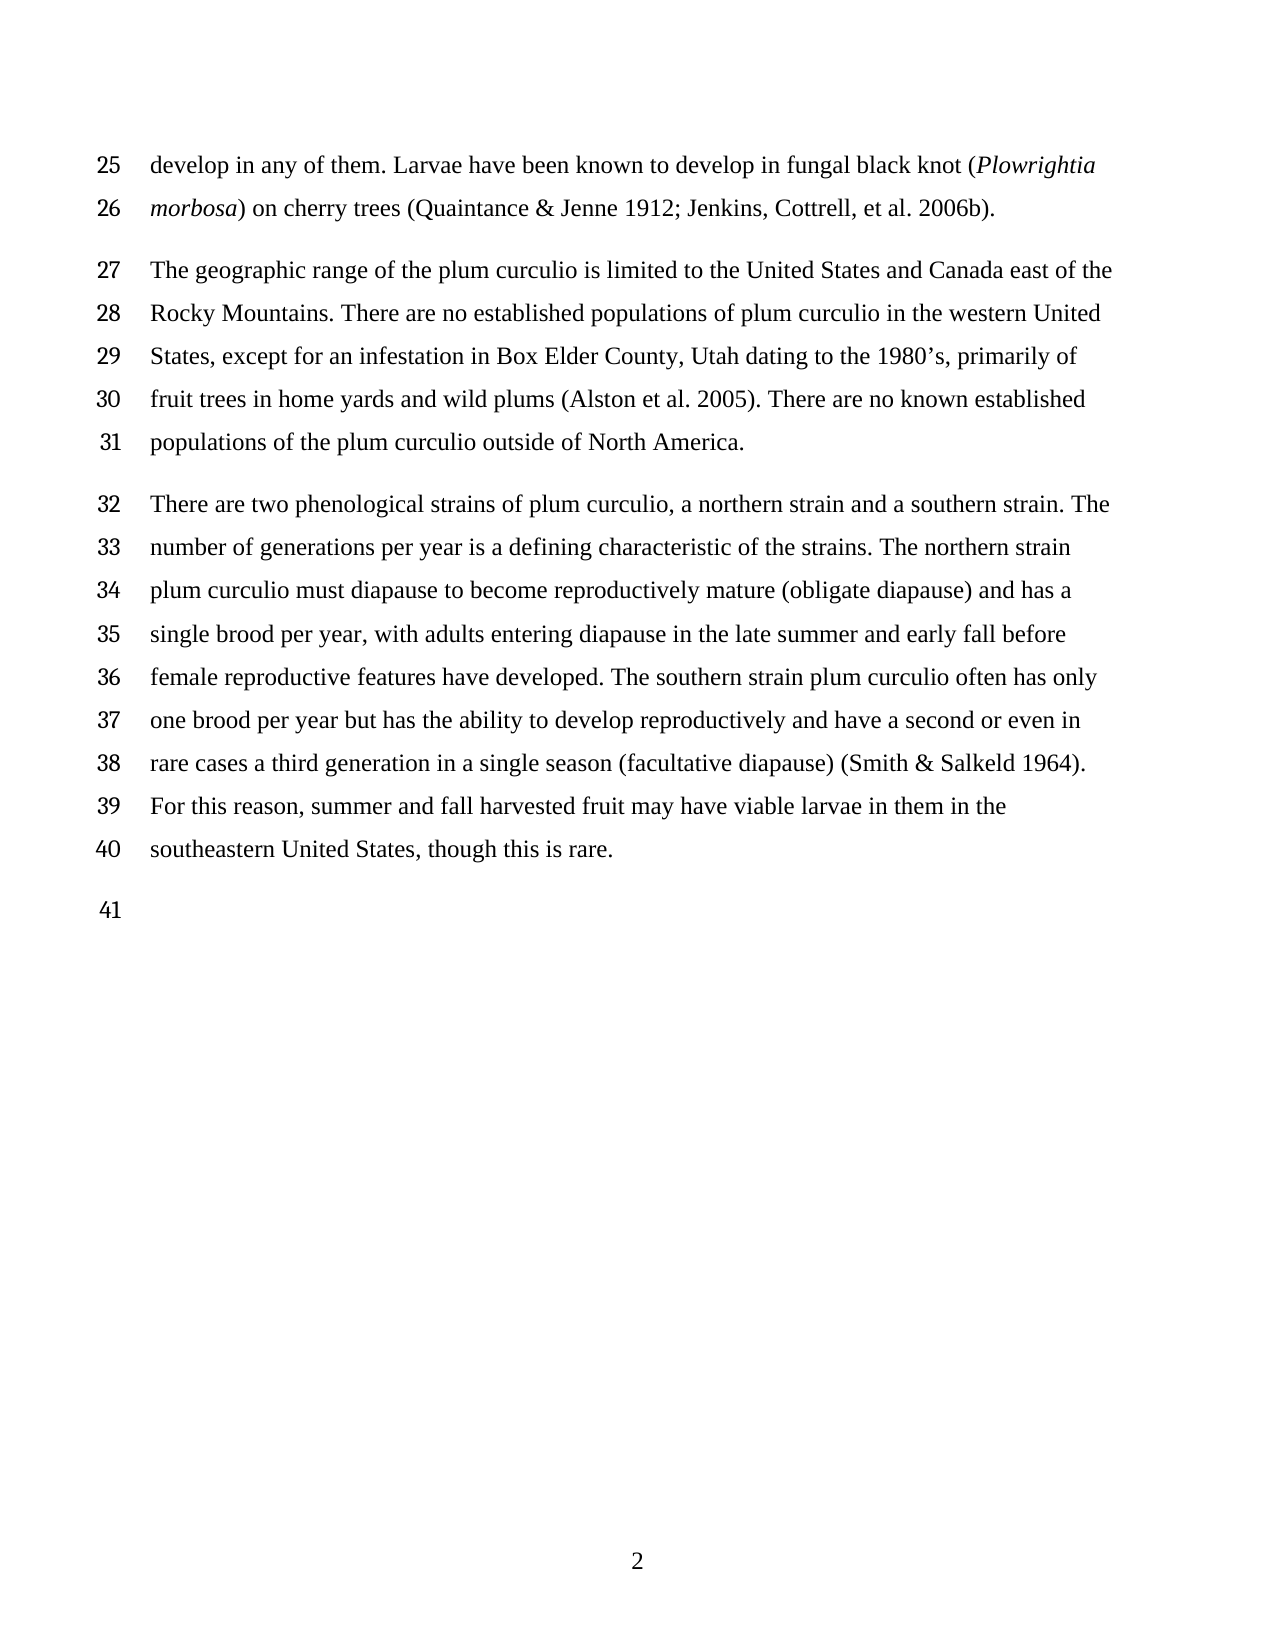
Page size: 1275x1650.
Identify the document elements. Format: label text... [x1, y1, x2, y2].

text The geographic range of the plum curculio is limited to the United States and Canada east of the Rocky Mountains. There are no established populations of plum curculio in the western United States, except for an infestation in Box Elder County, Utah dating to the 1980’s, primarily of fruit trees in home yards and wild plums (Alston et al. 2005). There are no known established populations of the plum curculio outside of North America. [150, 255, 1125, 456]
text There are two phenological strains of plum curculio, a northern strain and a southern strain. The number of generations per year is a defining characteristic of the strains. The northern strain plum curculio must diapause to become reproductively mature (obligate diapause) and has a single brood per year, with adults entering diapause in the late summer and early fall before female reproductive features have developed. The southern strain plum curculio often has only one brood per year but has the ability to develop reproductively and have a second or even in rare cases a third generation in a single season (facultative diapause) (Smith & Salkeld 1964). For this reason, summer and fall harvested fruit may have viable larvae in them in the southeastern United States, though this is rare. [150, 489, 1125, 863]
